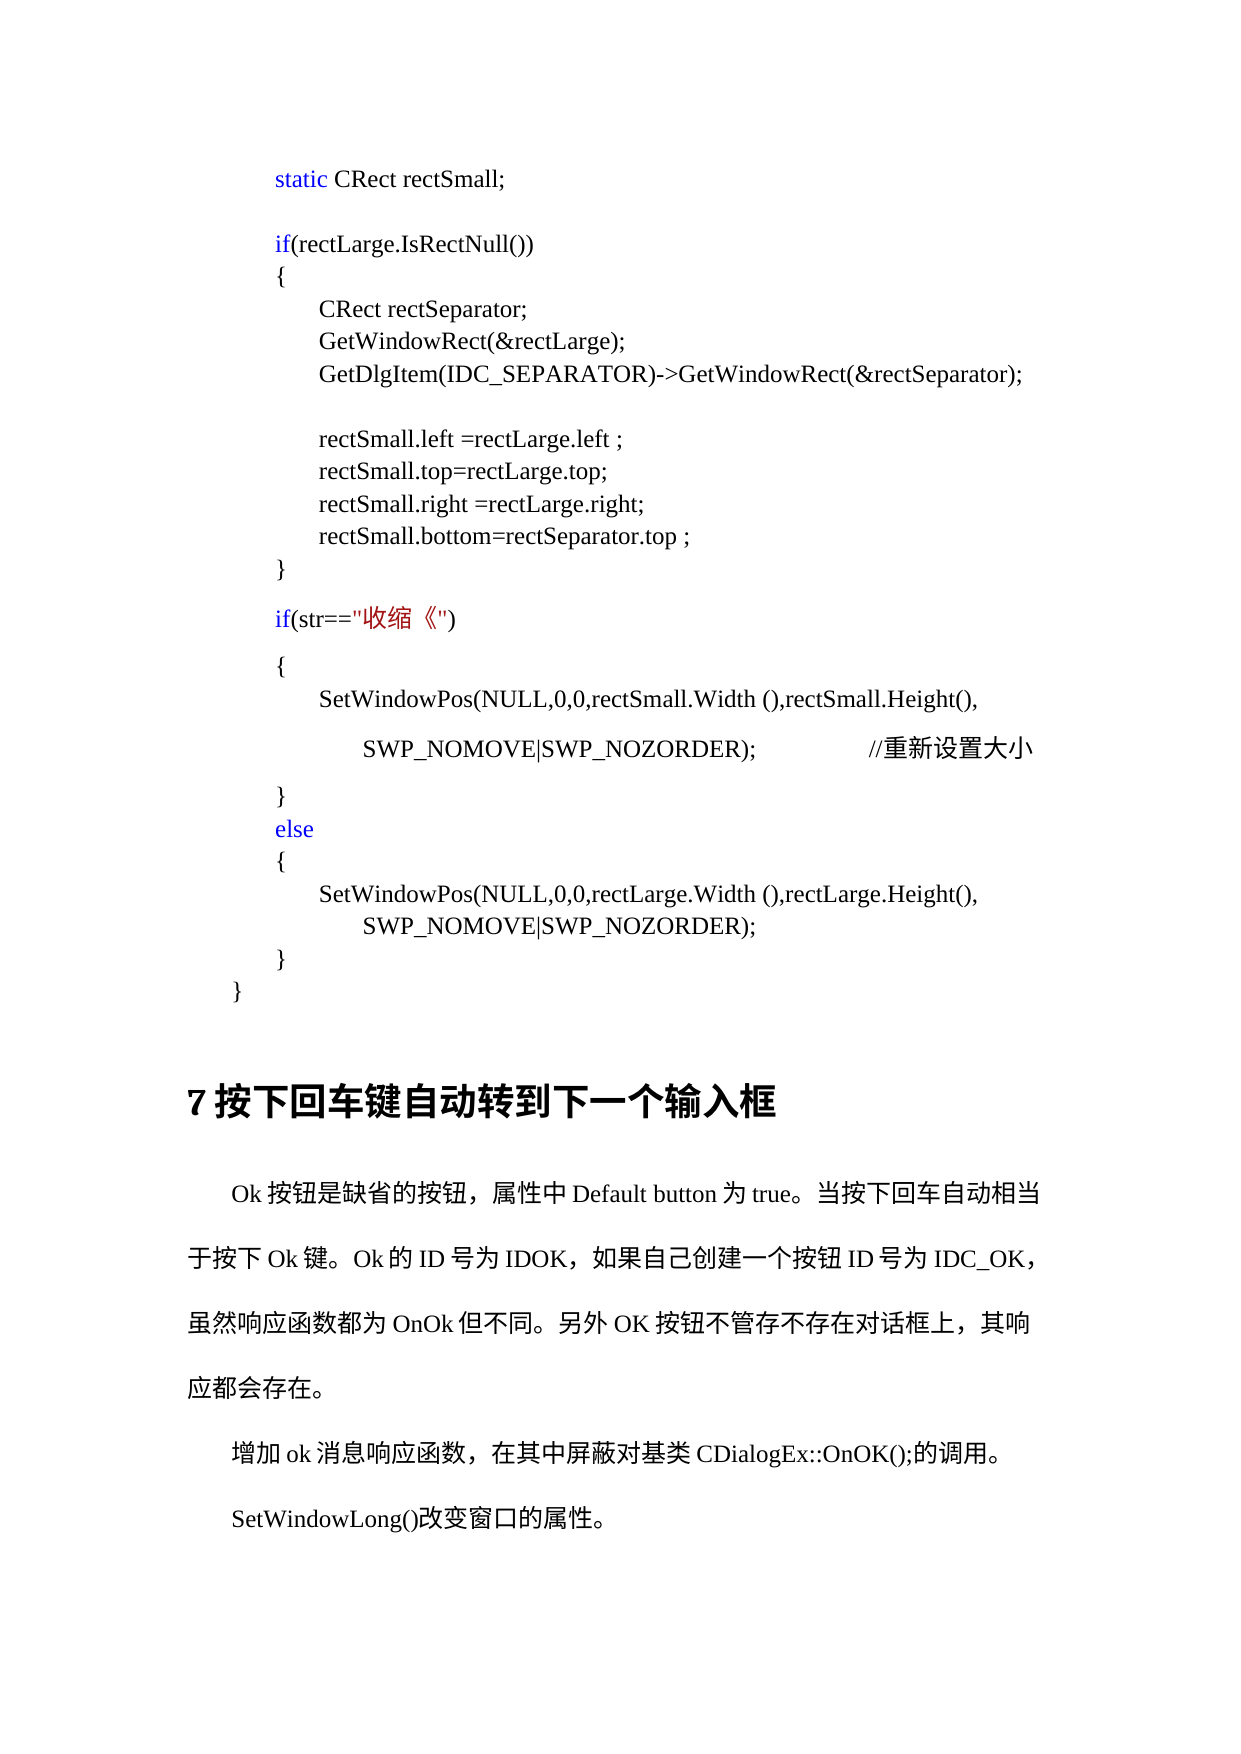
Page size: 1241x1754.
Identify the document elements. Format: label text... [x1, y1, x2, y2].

text CRect rectSeparator; [187, 292, 1053, 324]
text if(rectLarge.IsRectNull()) [187, 227, 1053, 259]
text } [187, 942, 1053, 974]
text else [187, 812, 1053, 844]
text rectSmall.left =rectLarge.left ; [187, 422, 1053, 454]
text SetWindowLong()改变窗口的属性。 [187, 1484, 1053, 1549]
text 增加ok消息响应函数，在其中屏蔽对基类CDialogEx::OnOK();的调用。 [187, 1419, 1053, 1484]
text 7 按下回车键自动转到下一个输入框 [187, 1067, 1053, 1132]
text GetWindowRect(&rectLarge); [187, 324, 1053, 357]
text static CRect rectSmall; [187, 162, 1053, 194]
text SetWindowPos(NULL,0,0,rectSmall.Width (),rectSmall.Height(), [187, 682, 1053, 714]
text { [187, 844, 1053, 877]
text { [187, 259, 1053, 292]
text if(str=="收缩《") [187, 584, 1053, 649]
text } [187, 552, 1053, 584]
text GetDlgItem(IDC_SEPARATOR)->GetWindowRect(&rectSeparator); [187, 357, 1053, 389]
text rectSmall.right =rectLarge.right; [187, 487, 1053, 519]
text } [187, 779, 1053, 812]
text SetWindowPos(NULL,0,0,rectLarge.Width (),rectLarge.Height(), [187, 877, 1053, 909]
text rectSmall.bottom=rectSeparator.top ; [187, 519, 1053, 552]
text rectSmall.top=rectLarge.top; [187, 454, 1053, 487]
text SWP_NOMOVE|SWP_NOZORDER); //重新设置大小 [187, 714, 1053, 779]
text } [187, 974, 1053, 1007]
text { [187, 649, 1053, 682]
text SWP_NOMOVE|SWP_NOZORDER); [187, 909, 1053, 942]
text Ok按钮是缺省的按钮，属性中Default button为true。当按下回车自动相当于按下Ok键。Ok的ID号为IDOK，如果自己创建一个按钮ID号为IDC_OK，虽然响应函数都为OnOk但不同。另外OK按钮不管存不存在对话框上，其响应都会存在。 [187, 1159, 1053, 1419]
